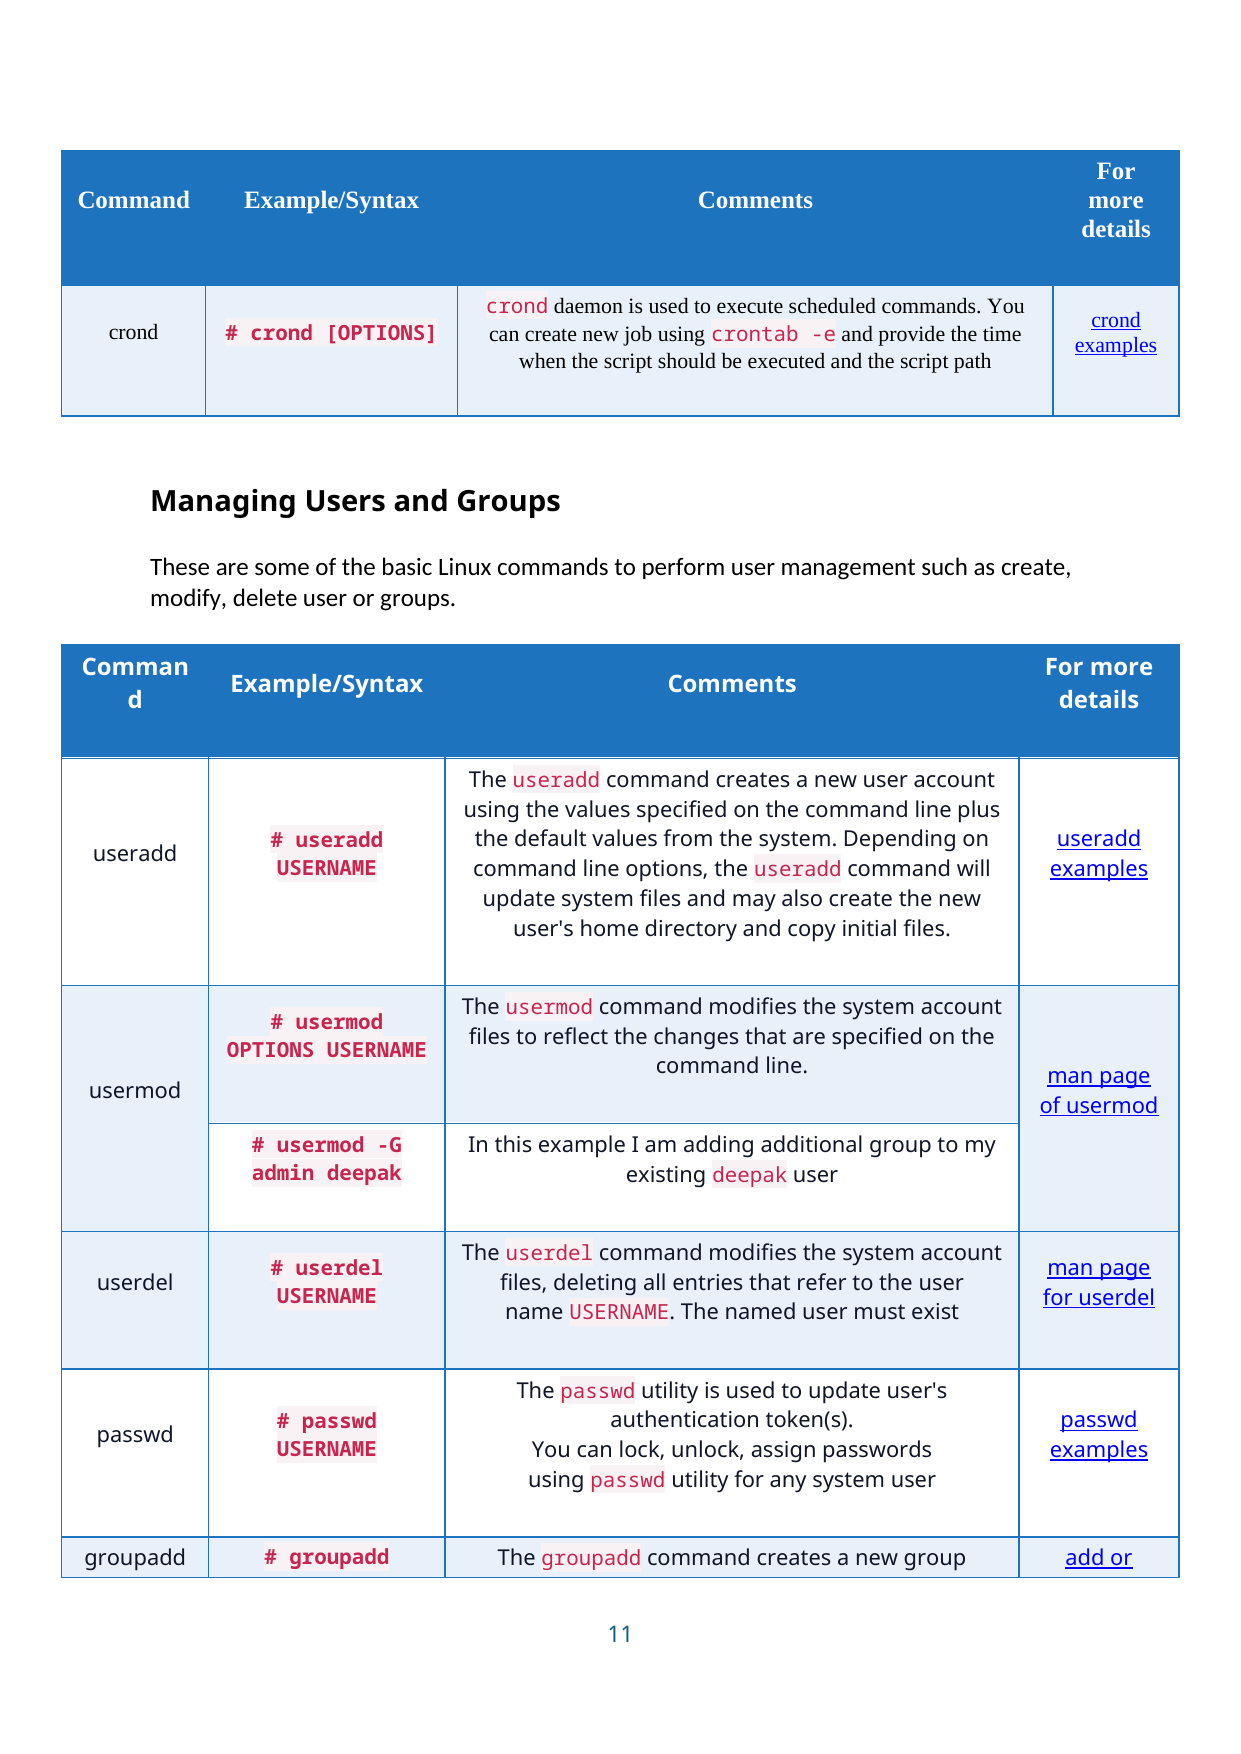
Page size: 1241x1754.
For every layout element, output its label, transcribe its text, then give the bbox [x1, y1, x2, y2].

table_cell In this example I am adding additional group to my existing deepak user [446, 1124, 1018, 1231]
table_header Command [62, 152, 205, 285]
table_cell passwd examples [1020, 1370, 1178, 1536]
table_cell passwd [62, 1370, 208, 1536]
table_cell The usermod command modifies the system account files to reflect the changes that are specified on the command line. [446, 986, 1018, 1122]
table_cell usermod [62, 986, 208, 1231]
table_cell crond examples [1054, 286, 1178, 415]
table_cell groupadd [62, 1538, 208, 1577]
table_cell # userdel USERNAME [209, 1232, 444, 1368]
table_header Comments [446, 646, 1018, 757]
table_cell man page for userdel [1020, 1232, 1178, 1368]
table_cell # groupadd GROUPNAME [209, 1538, 444, 1577]
table_cell # passwd USERNAME [209, 1370, 444, 1536]
table_cell # useradd USERNAME [209, 759, 444, 985]
table_header For more details [1054, 152, 1178, 285]
table_cell # crond [OPTIONS] [206, 286, 457, 415]
table_cell crond daemon is used to execute scheduled commands. You can create new job using crontab -e and provide the time when the script should be executed and the script path [458, 286, 1052, 415]
table_header Example/Syntax [209, 646, 444, 757]
table_header Example/Syntax [206, 152, 457, 285]
table_cell # usermod -G admin deepak [209, 1124, 444, 1231]
table_header For more details [1020, 646, 1178, 757]
table_cell crond [62, 286, 205, 415]
text These are some of the basic Linux commands to perform user management such as create, modify, delete user or groups. [150, 552, 1090, 613]
text Managing Users and Groups [150, 481, 1090, 520]
table_header Command [62, 646, 208, 757]
table_cell add or remove user from group [1020, 1538, 1178, 1577]
table_cell man page of usermod [1020, 986, 1178, 1231]
table_header Comments [458, 152, 1052, 285]
table_cell The passwd utility is used to update user's authentication token(s). You can lock, unlock, assign passwords using passwd utility for any system user [446, 1370, 1018, 1536]
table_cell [446, 1538, 1018, 1577]
table_cell userdel [62, 1232, 208, 1368]
table_cell useradd examples [1020, 759, 1178, 985]
table_cell The userdel command modifies the system account files, deleting all entries that refer to the user name USERNAME. The named user must exist [446, 1232, 1018, 1368]
table_cell # usermod OPTIONS USERNAME [209, 986, 444, 1122]
table_cell The useradd command creates a new user account using the values specified on the command line plus the default values from the system. Depending on command line options, the useradd command will update system files and may also create the new user's home directory and copy initial files. [446, 759, 1018, 985]
table_cell useradd [62, 759, 208, 985]
